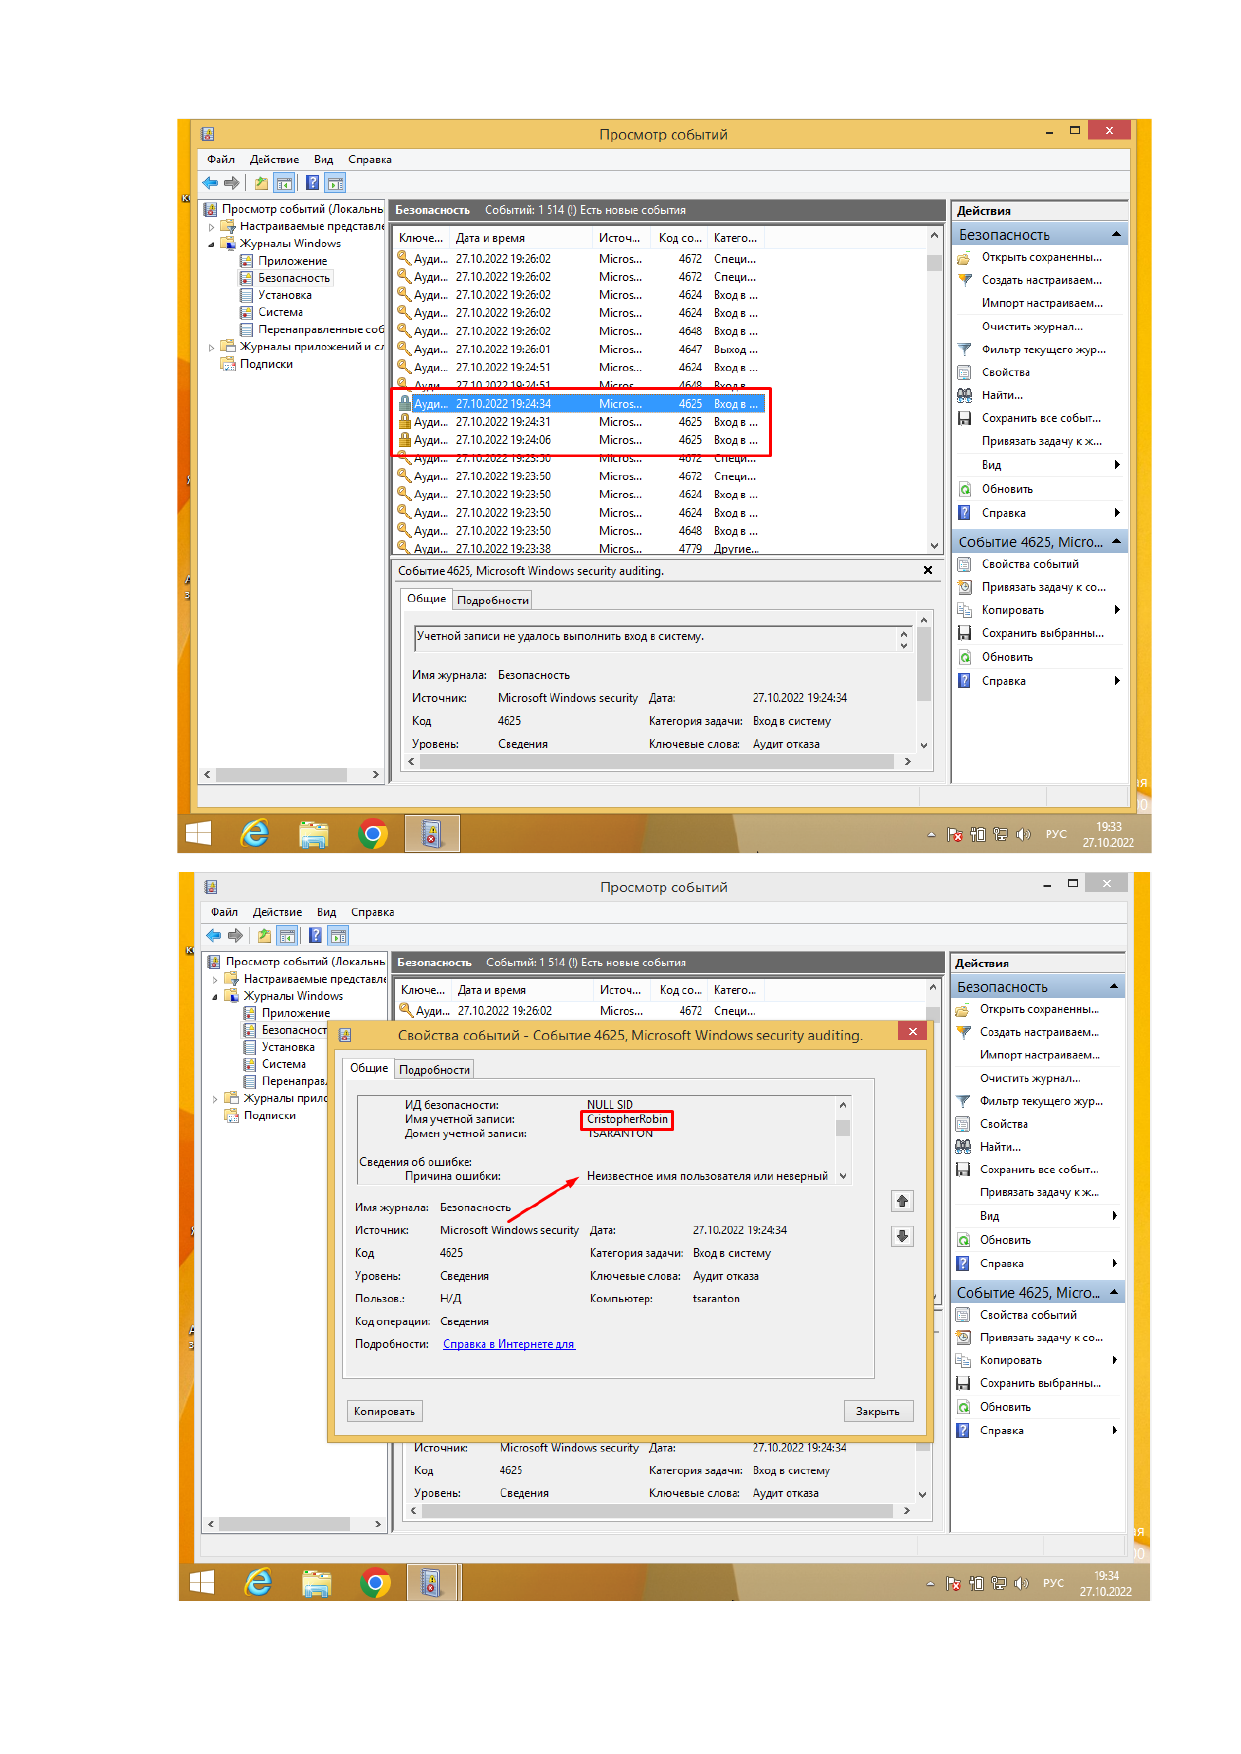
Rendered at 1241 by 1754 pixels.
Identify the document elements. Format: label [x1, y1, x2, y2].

picture [177, 872, 1152, 1601]
picture [177, 118, 1152, 854]
